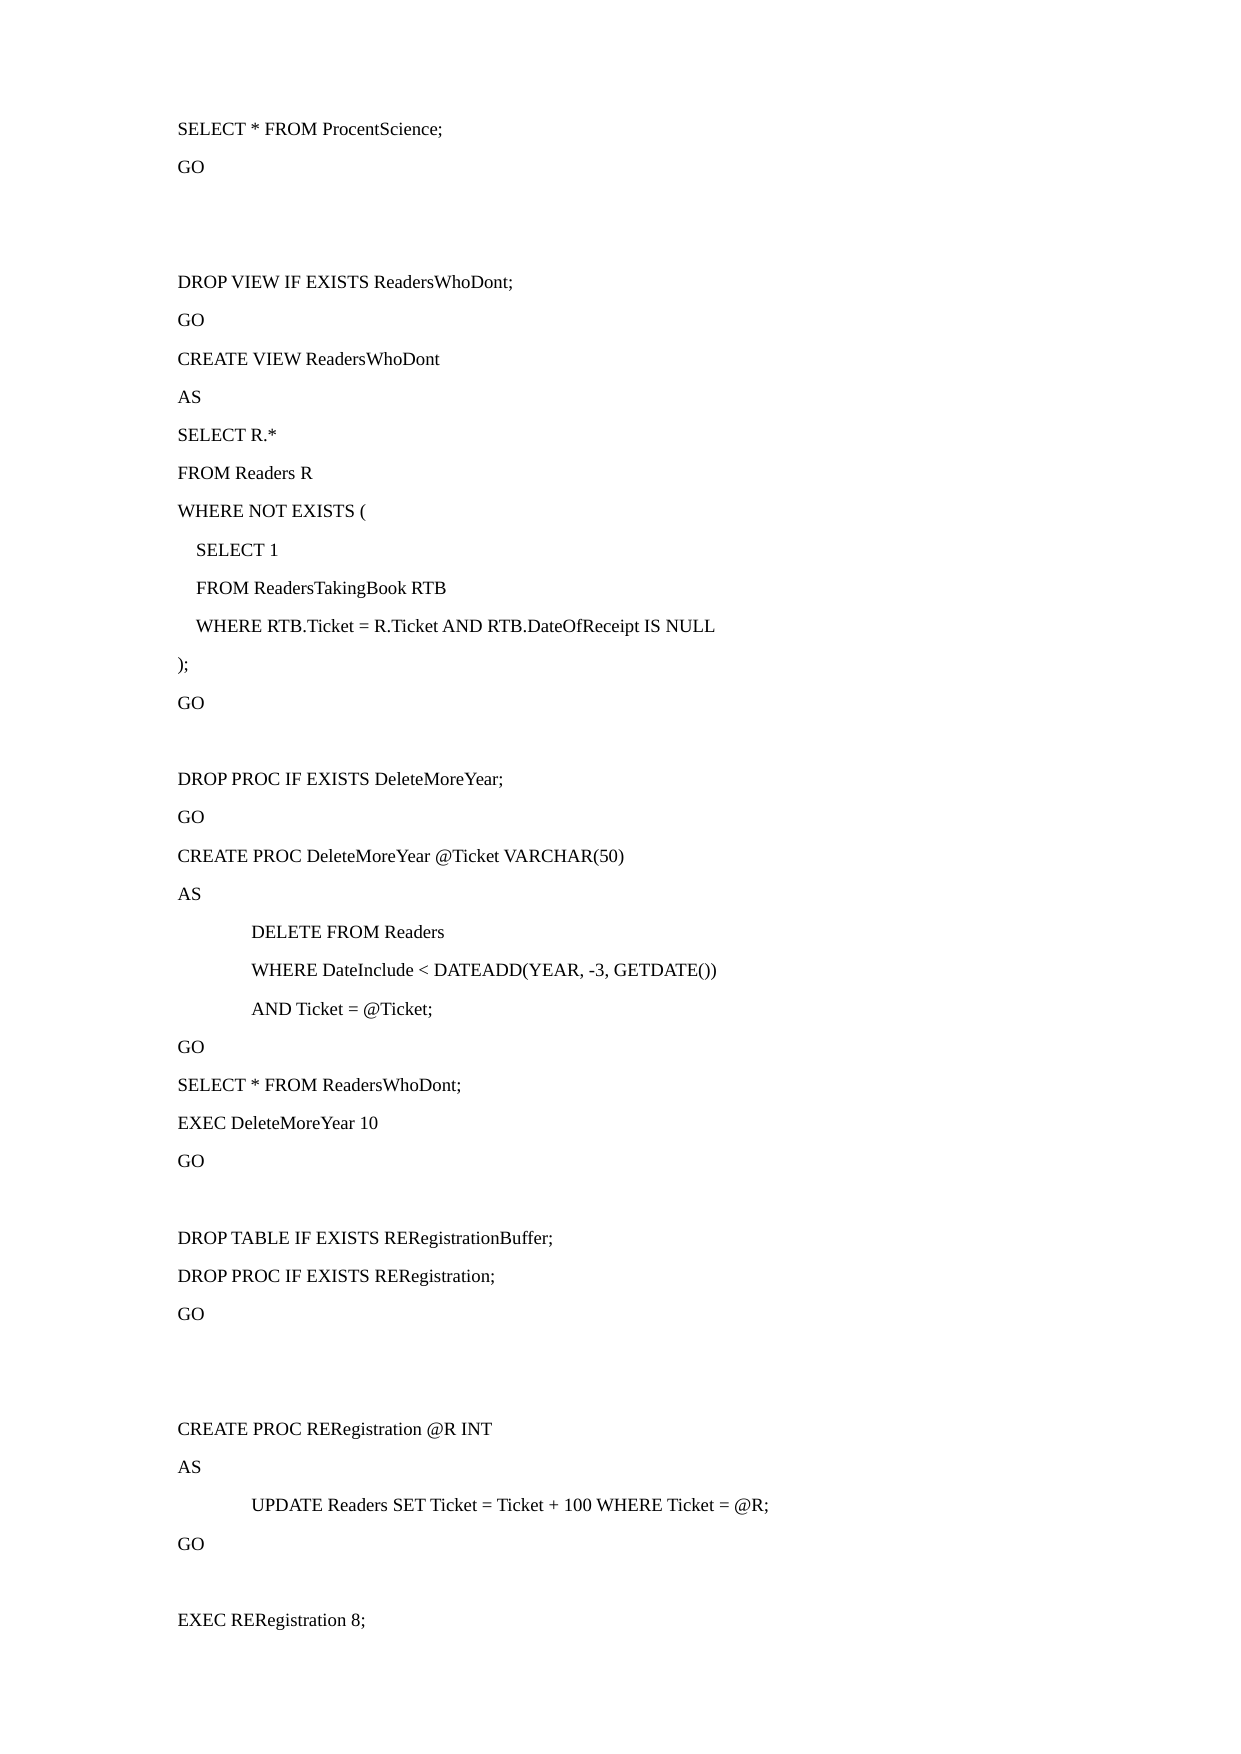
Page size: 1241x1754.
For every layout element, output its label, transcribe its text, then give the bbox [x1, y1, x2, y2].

text SELECT * FROM ReadersWhoDont; [177, 1074, 1152, 1095]
text AND Ticket = @Ticket; [177, 997, 1152, 1019]
text SELECT R.* [177, 424, 1152, 446]
text EXEC DeleteMoreYear 10 [177, 1112, 1152, 1134]
text DELETE FROM Readers [177, 921, 1152, 942]
text GO [177, 692, 1152, 713]
text WHERE NOT EXISTS ( [177, 500, 1152, 522]
text FROM Readers R [177, 462, 1152, 484]
text ); [177, 653, 1152, 675]
text AS [177, 1456, 1152, 1478]
text SELECT 1 [177, 539, 1152, 560]
text DROP PROC IF EXISTS RERegistration; [177, 1265, 1152, 1287]
text SELECT * FROM ProcentScience; [177, 118, 1152, 140]
text GO [177, 806, 1152, 828]
text FROM ReadersTakingBook RTB [177, 577, 1152, 598]
text CREATE PROC RERegistration @R INT [177, 1418, 1152, 1439]
text CREATE PROC DeleteMoreYear @Ticket VARCHAR(50) [177, 844, 1152, 866]
text DROP VIEW IF EXISTS ReadersWhoDont; [177, 271, 1152, 293]
text WHERE RTB.Ticket = R.Ticket AND RTB.DateOfReceipt IS NULL [177, 615, 1152, 637]
text GO [177, 1533, 1152, 1554]
text DROP PROC IF EXISTS DeleteMoreYear; [177, 768, 1152, 789]
text GO [177, 1036, 1152, 1057]
text DROP TABLE IF EXISTS RERegistrationBuffer; [177, 1227, 1152, 1248]
text GO [177, 1303, 1152, 1325]
text CREATE VIEW ReadersWhoDont [177, 347, 1152, 369]
text EXEC RERegistration 8; [177, 1609, 1152, 1631]
text WHERE DateInclude < DATEADD(YEAR, -3, GETDATE()) [177, 959, 1152, 981]
text GO [177, 156, 1152, 178]
text AS [177, 386, 1152, 407]
text GO [177, 309, 1152, 331]
text UPDATE Readers SET Ticket = Ticket + 100 WHERE Ticket = @R; [177, 1494, 1152, 1516]
text AS [177, 883, 1152, 904]
text GO [177, 1150, 1152, 1172]
